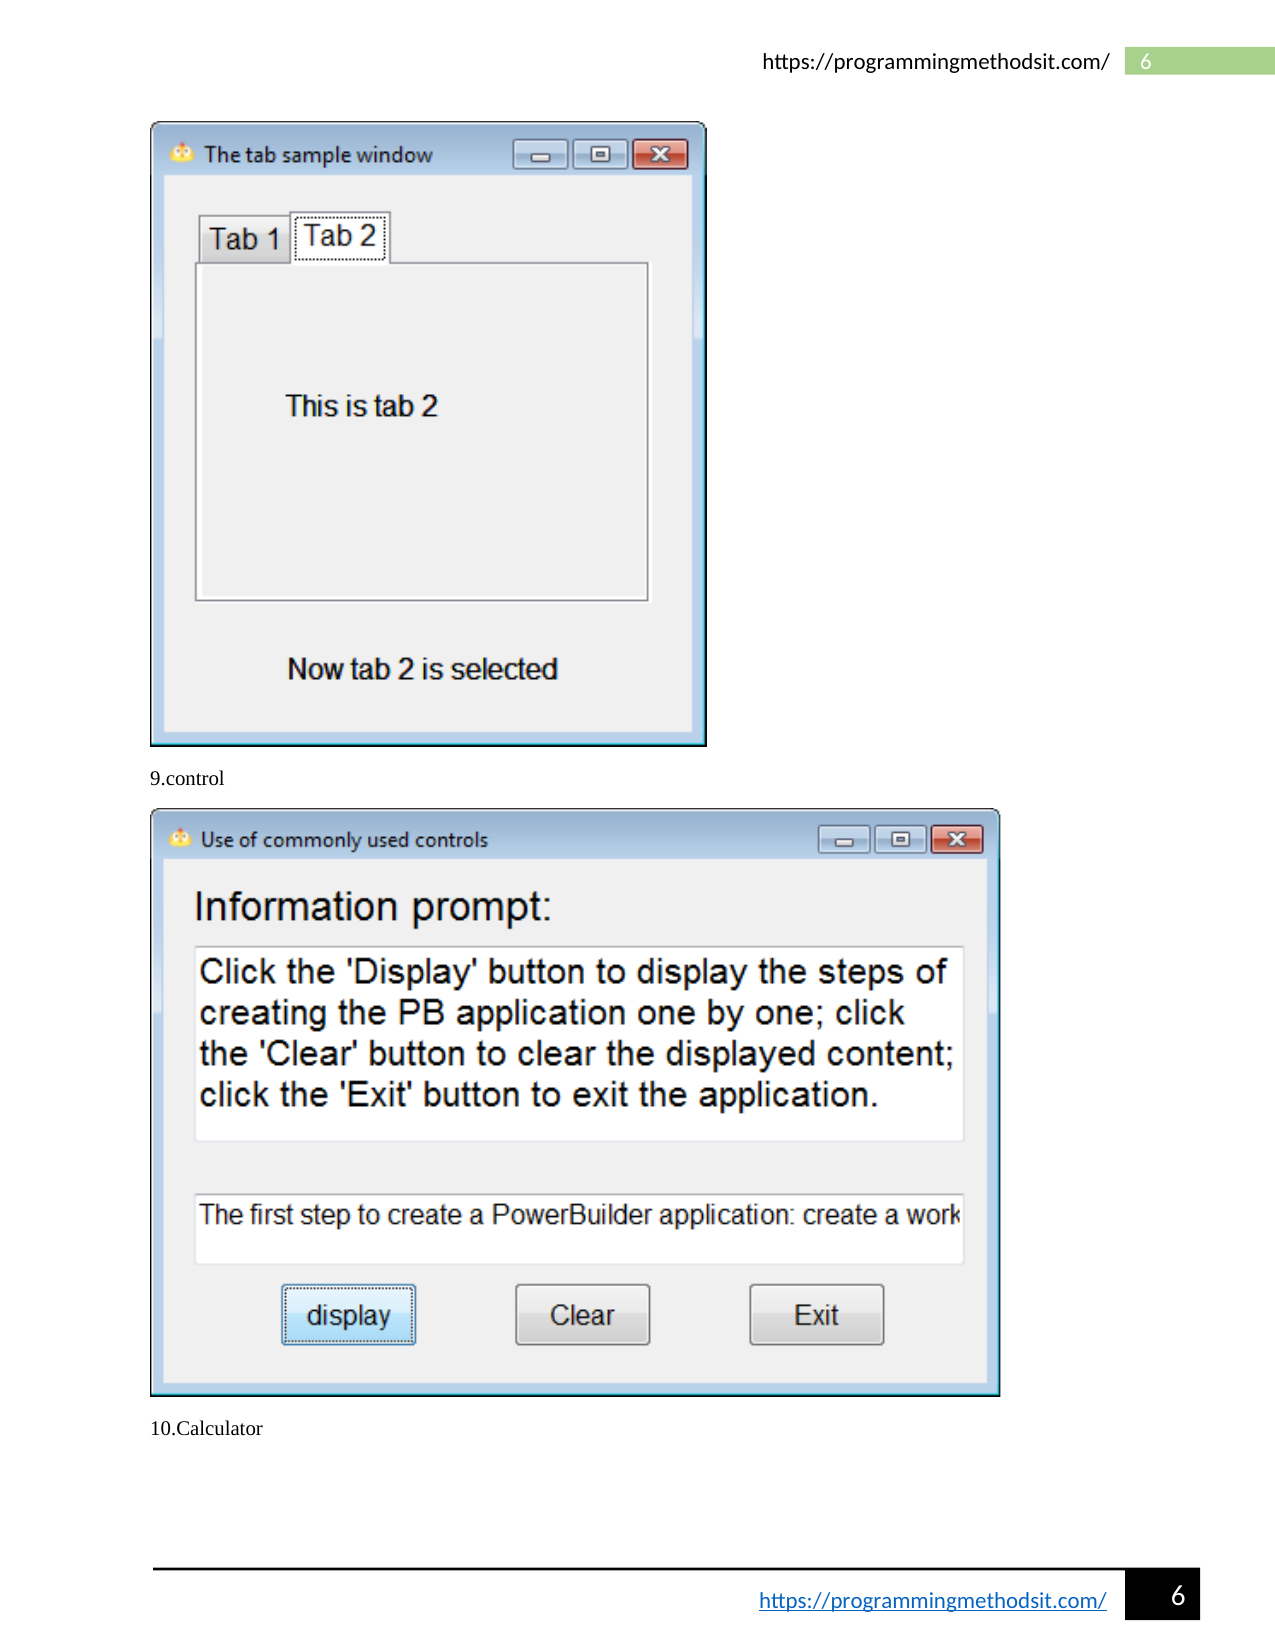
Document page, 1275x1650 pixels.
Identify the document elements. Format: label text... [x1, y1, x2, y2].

text 10.Calculator [150, 1415, 1125, 1439]
picture [150, 121, 707, 747]
text 9.control [150, 766, 1125, 790]
picture [150, 808, 1001, 1397]
